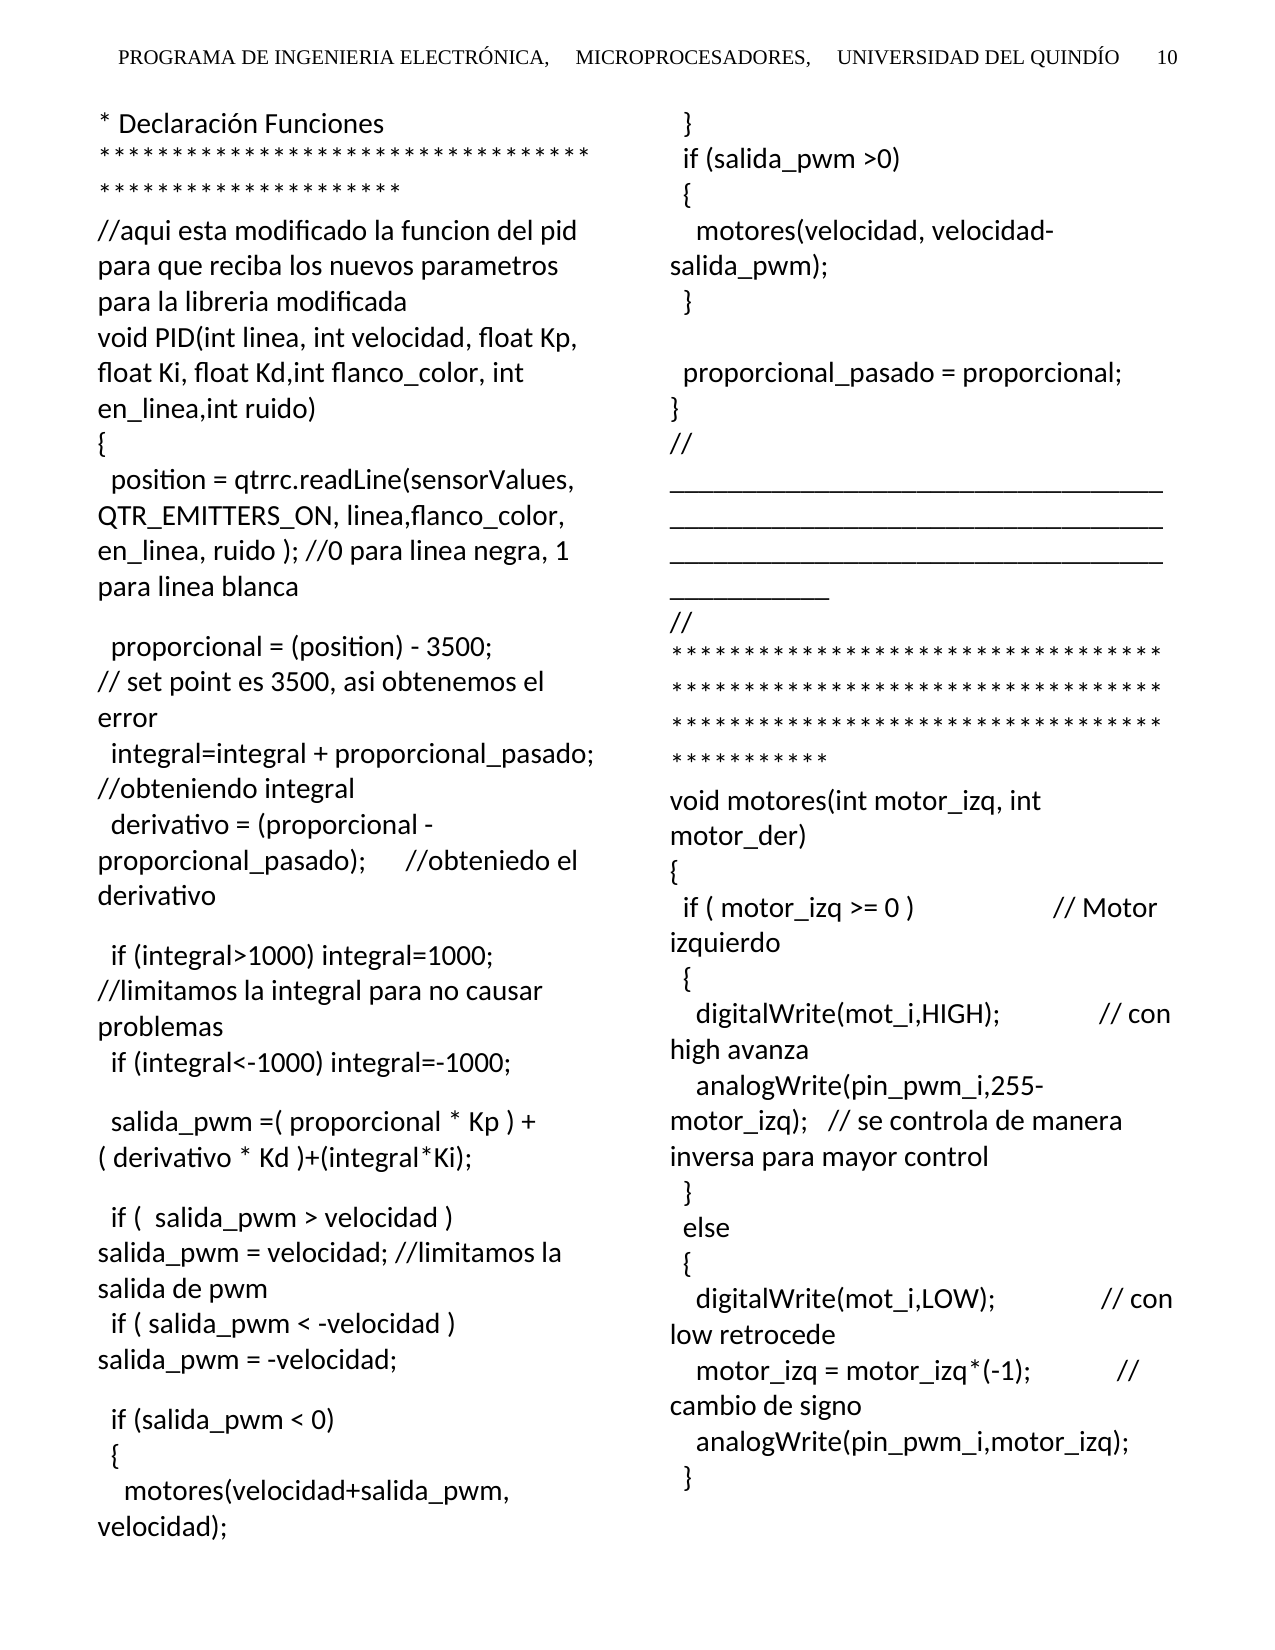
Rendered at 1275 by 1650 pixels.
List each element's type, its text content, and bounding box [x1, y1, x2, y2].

text { [97, 1437, 605, 1472]
text motores(velocidad, velocidad-salida_pwm); [669, 212, 1177, 283]
text } [669, 390, 1177, 426]
text ////*********************************** Declaración Funciones ******************************************************* [97, 105, 605, 212]
text motores(velocidad+salida_pwm, velocidad); [97, 1472, 605, 1543]
text { [669, 853, 1177, 889]
text analogWrite(pin_pwm_i,motor_izq); [669, 1423, 1177, 1459]
text proporcional = (position) - 3500; // set point es 3500, asi obtenemos el error [97, 628, 605, 735]
text } [669, 1174, 1177, 1209]
text void PID(int linea, int velocidad, float Kp, float Ki, float Kd,int flanco_color, int en_linea,int ruido) [97, 319, 605, 426]
text if (integral>1000) integral=1000; //limitamos la integral para no causar problemas [97, 937, 605, 1044]
text //aqui esta modificado la funcion del pid para que reciba los nuevos parametros para la libreria modificada [97, 212, 605, 319]
text analogWrite(pin_pwm_i,255-motor_izq); // se controla de manera inversa para mayor control [669, 1067, 1177, 1174]
text if (salida_pwm < 0) [97, 1401, 605, 1437]
text //***************************************************************************************************************** [669, 604, 1177, 782]
text derivativo = (proporcional - proporcional_pasado); //obteniedo el derivativo [97, 806, 605, 913]
text digitalWrite(mot_i,LOW); // con low retrocede [669, 1281, 1177, 1352]
text else [669, 1209, 1177, 1245]
text integral=integral + proporcional_pasado; //obteniendo integral [97, 735, 605, 806]
text { [97, 426, 605, 461]
text if ( salida_pwm < -velocidad ) salida_pwm = -velocidad; [97, 1306, 605, 1377]
text position = qtrrc.readLine(sensorValues, QTR_EMITTERS_ON, linea,flanco_color, en_linea, ruido ); //0 para linea negra, 1 para linea blanca [97, 461, 605, 604]
text } [669, 1459, 1177, 1494]
text { [669, 1245, 1177, 1281]
text } [669, 105, 1177, 141]
text } [669, 283, 1177, 319]
text void motores(int motor_izq, int motor_der) [669, 782, 1177, 853]
text digitalWrite(mot_i,HIGH); // con high avanza [669, 996, 1177, 1067]
text { [669, 960, 1177, 996]
text if ( salida_pwm > velocidad ) salida_pwm = velocidad; //limitamos la salida de pwm [97, 1199, 605, 1306]
text salida_pwm =( proporcional * Kp ) + ( derivativo * Kd )+(integral*Ki); [97, 1103, 605, 1175]
text if (integral<-1000) integral=-1000; [97, 1044, 605, 1079]
text proporcional_pasado = proporcional; [669, 354, 1177, 390]
text if (salida_pwm >0) [669, 141, 1177, 176]
text //_________________________________________________________________________________________________________________ [669, 426, 1177, 604]
text { [669, 176, 1177, 212]
text motor_izq = motor_izq*(-1); // cambio de signo [669, 1352, 1177, 1423]
text if ( motor_izq >= 0 ) // Motor izquierdo [669, 889, 1177, 960]
